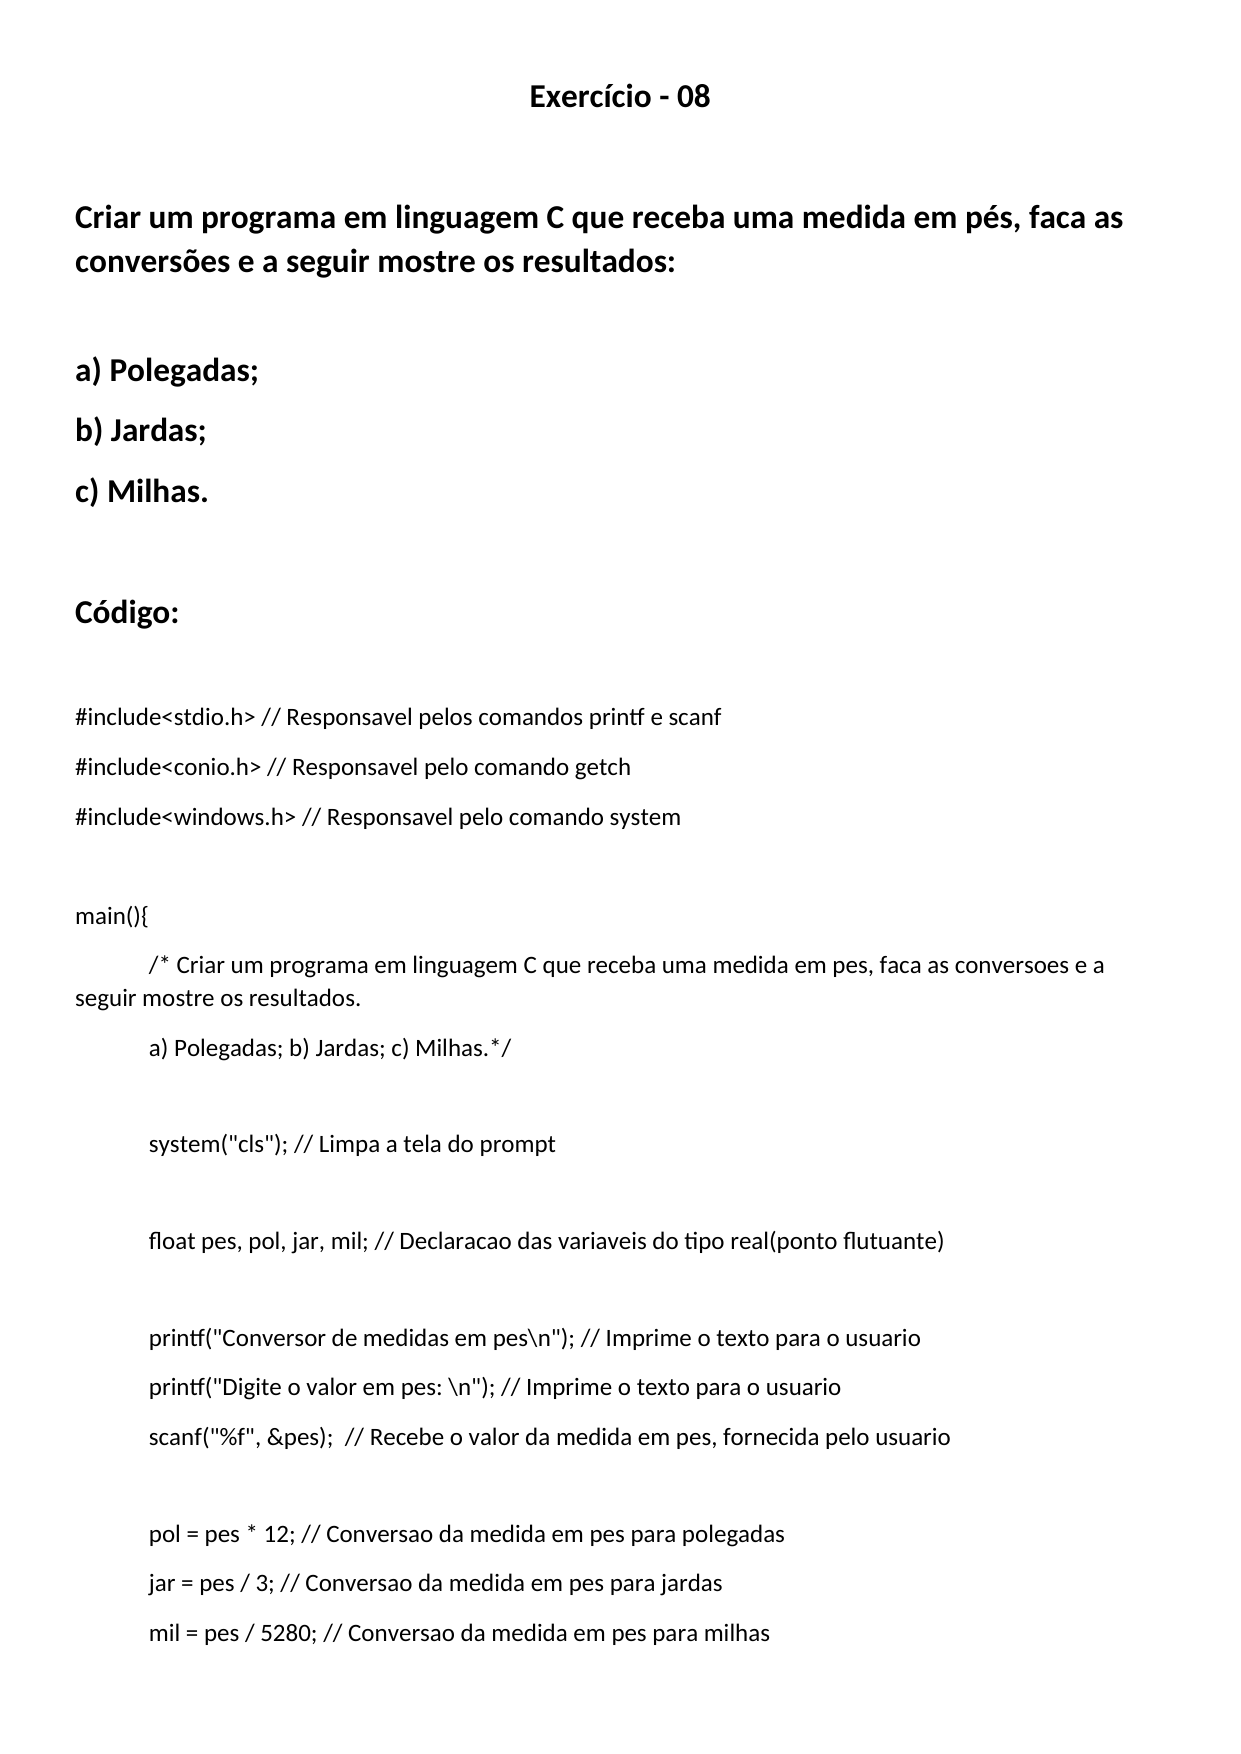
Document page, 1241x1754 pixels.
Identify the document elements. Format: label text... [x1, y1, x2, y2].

text Criar um programa em linguagem C que receba uma medida em pés, faca as conversões e a seguir mostre os resultados: [75, 196, 1165, 281]
text main(){ [75, 900, 1165, 930]
text printf("Conversor de medidas em pes\n"); // Imprime o texto para o usuario [75, 1322, 1165, 1352]
text scanf("%f", &pes); // Recebe o valor da medida em pes, fornecida pelo usuario [75, 1421, 1165, 1452]
text a) Polegadas; b) Jardas; c) Milhas.*/ [75, 1032, 1165, 1062]
text mil = pes / 5280; // Conversao da medida em pes para milhas [75, 1617, 1165, 1647]
text a) Polegadas; [75, 349, 1165, 389]
text Código: [75, 591, 1165, 632]
text printf("Digite o valor em pes: \n"); // Imprime o texto para o usuario [75, 1371, 1165, 1402]
text system("cls"); // Limpa a tela do prompt [75, 1128, 1165, 1159]
text float pes, pol, jar, mil; // Declaracao das variaveis do tipo real(ponto flutuante) [75, 1225, 1165, 1256]
text b) Jardas; [75, 409, 1165, 450]
text #include<windows.h> // Responsavel pelo comando system [75, 801, 1165, 831]
text Exercício - 08 [75, 75, 1165, 116]
text pol = pes * 12; // Conversao da medida em pes para polegadas [75, 1518, 1165, 1548]
text /* Criar um programa em linguagem C que receba uma medida em pes, faca as conversoes e a seguir mostre os resultados. [75, 949, 1165, 1013]
text #include<stdio.h> // Responsavel pelos comandos printf e scanf [75, 701, 1165, 732]
text #include<conio.h> // Responsavel pelo comando getch [75, 751, 1165, 782]
text c) Milhas. [75, 470, 1165, 511]
text jar = pes / 3; // Conversao da medida em pes para jardas [75, 1567, 1165, 1598]
